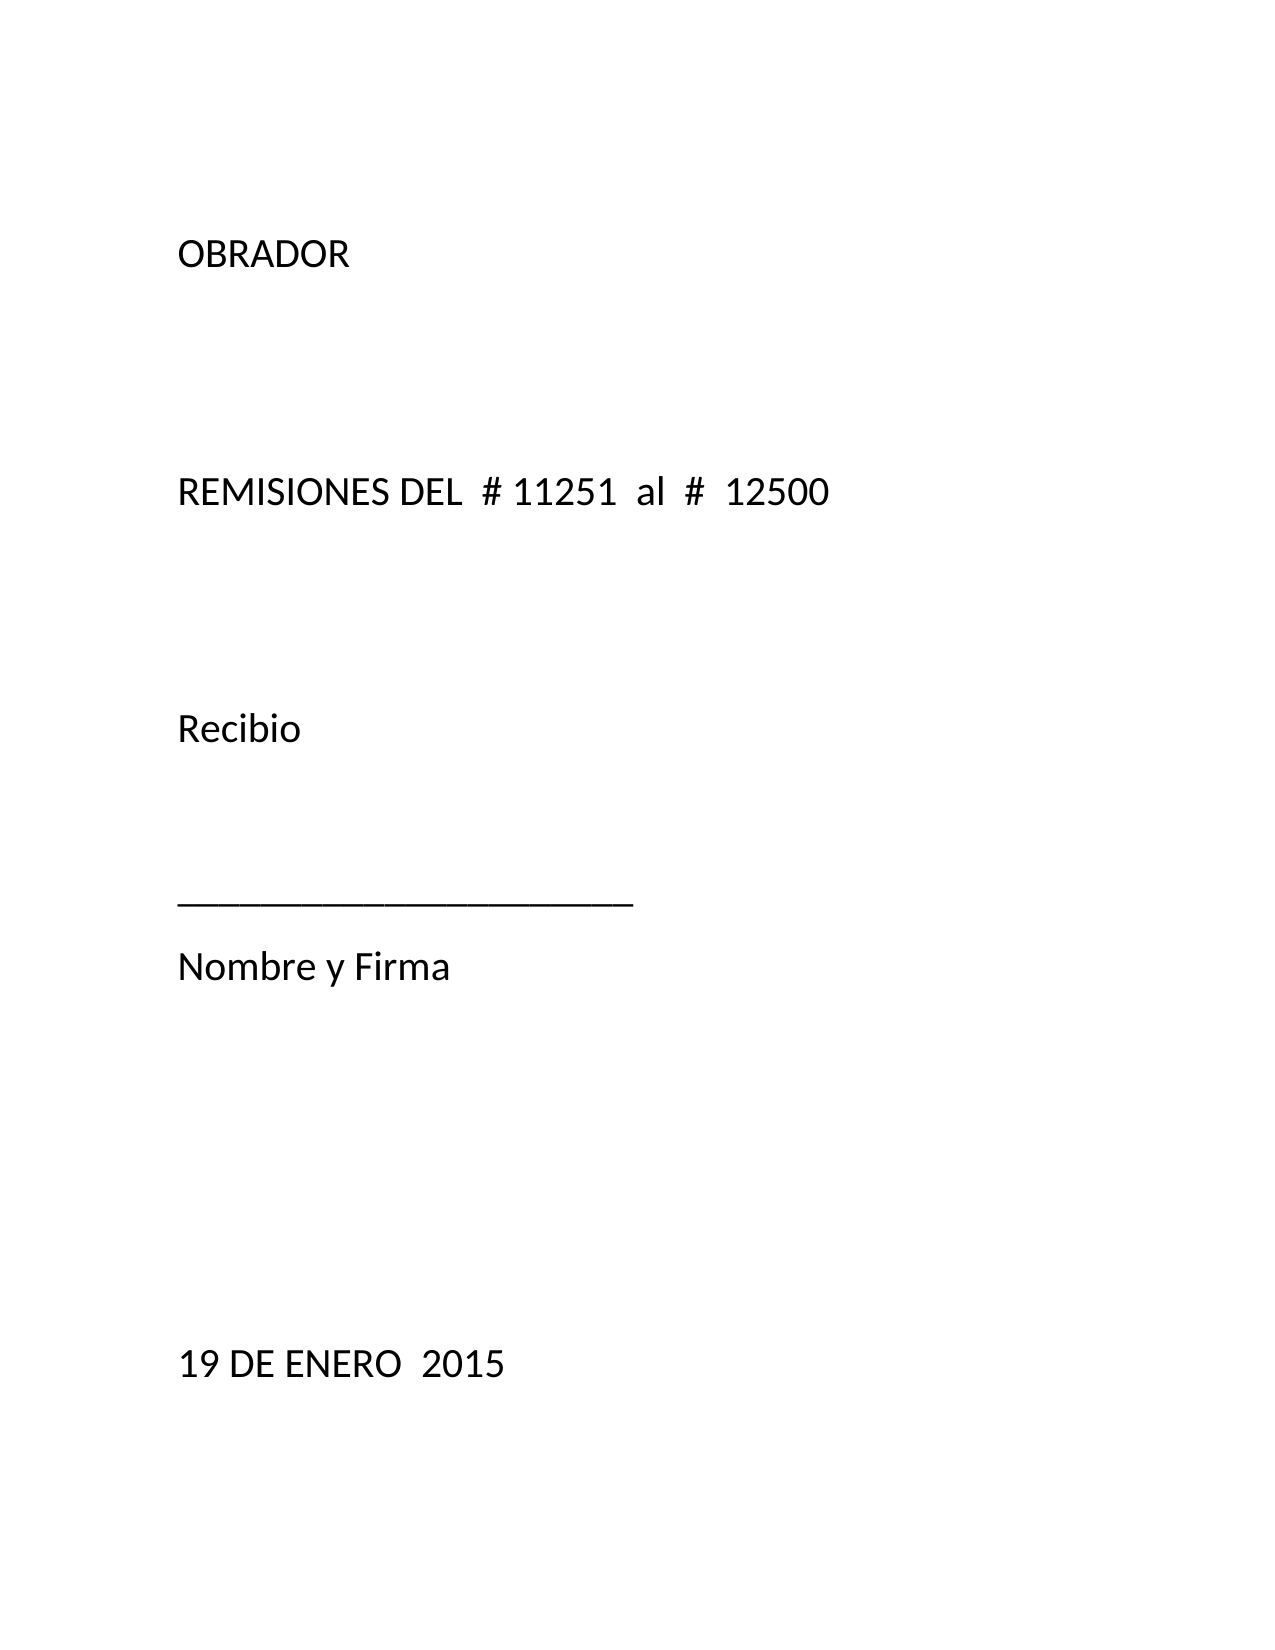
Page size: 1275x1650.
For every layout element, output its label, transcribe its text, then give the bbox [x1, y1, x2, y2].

text OBRADOR [177, 227, 1098, 278]
text 19 DE ENERO 2015 [177, 1337, 1098, 1387]
text ______________________ [177, 861, 1098, 912]
text Nombre y Firma [177, 940, 1098, 991]
text REMISIONES DEL # 11251 al # 12500 [177, 465, 1098, 516]
text Recibio [177, 702, 1098, 753]
